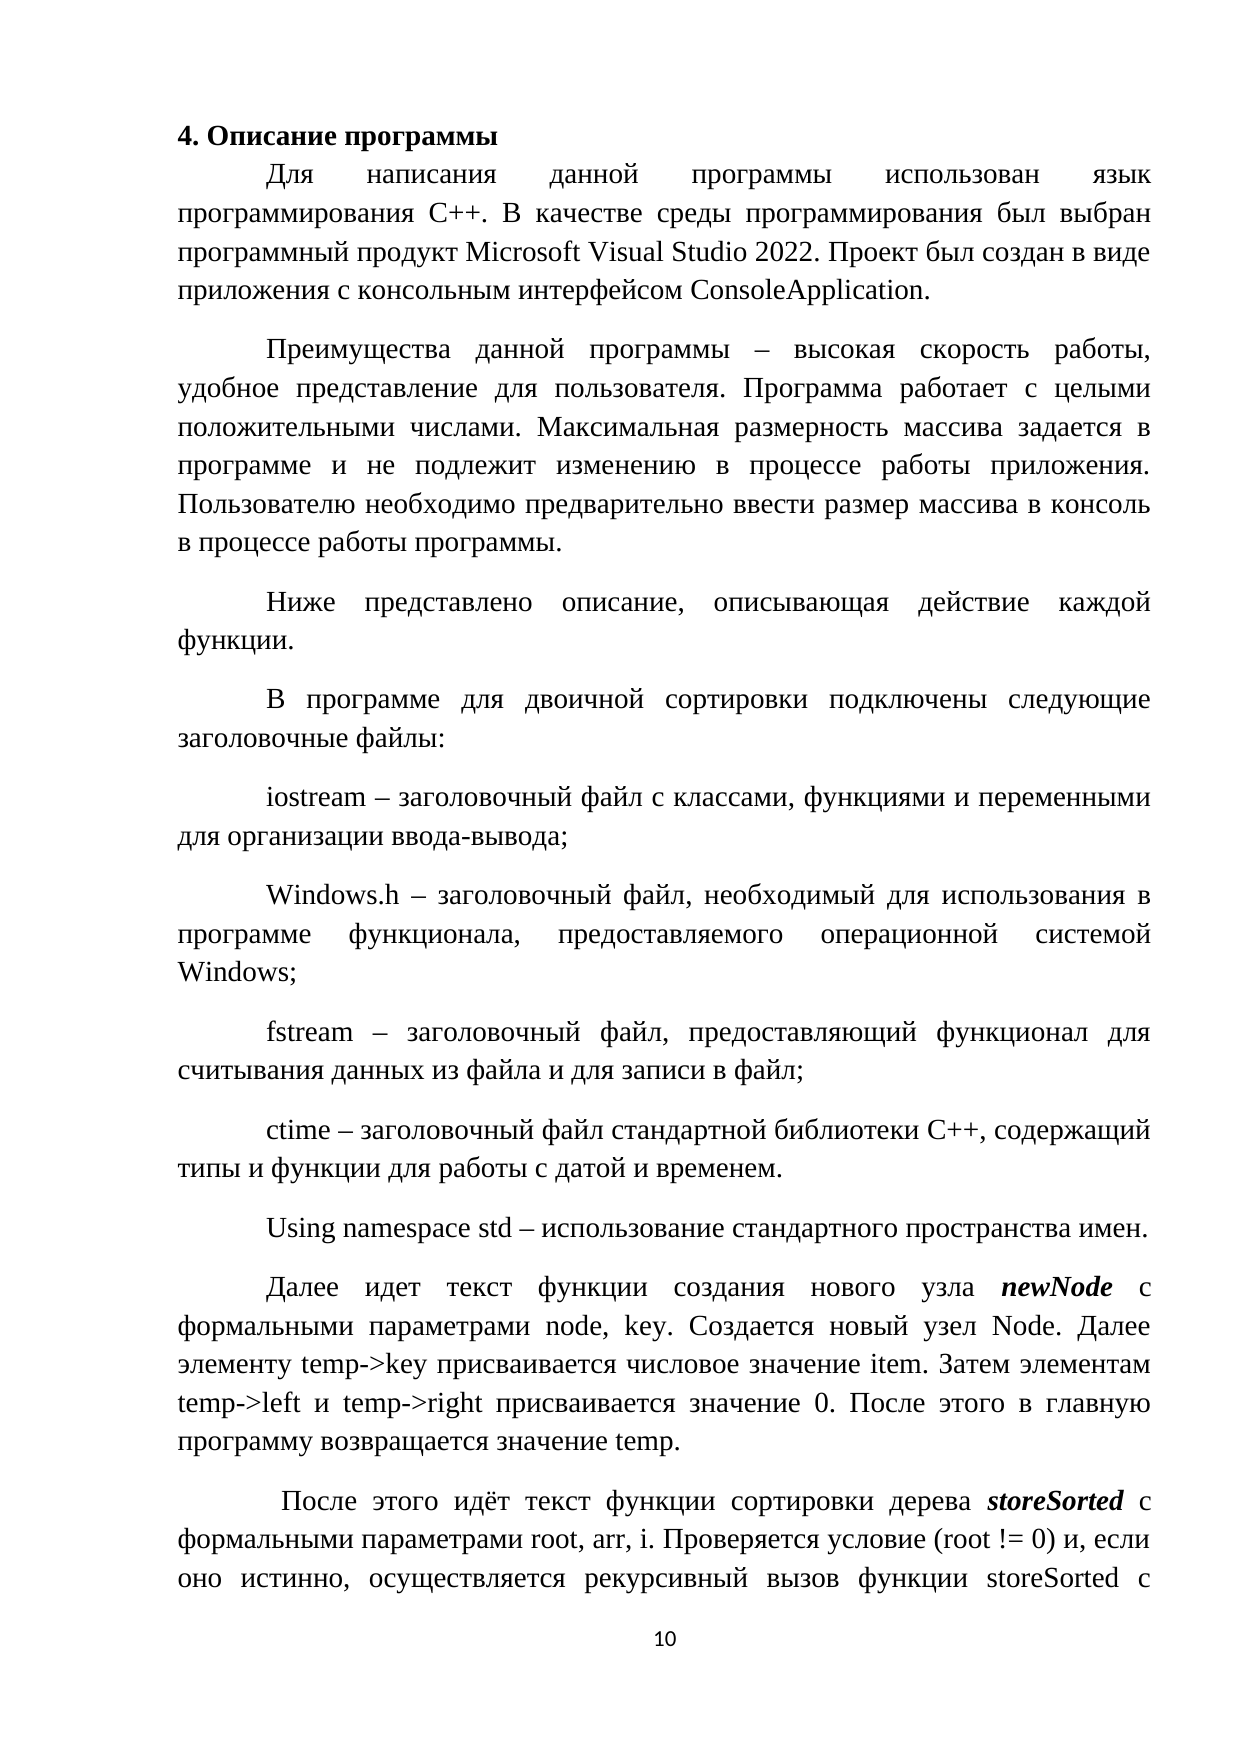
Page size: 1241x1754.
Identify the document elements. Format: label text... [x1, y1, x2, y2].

subtitle 4. Описание программы [177, 118, 1152, 152]
text iostream – заголовочный файл с классами, функциями и переменными для организации ввода-вывода; [177, 779, 1152, 852]
text В программе для двоичной сортировки подключены следующие заголовочные файлы: [177, 682, 1152, 754]
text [177, 1483, 1152, 1593]
text Ниже представлено описание, описывающая действие каждой функции. [177, 584, 1152, 656]
text Преимущества данной программы – высокая скорость работы, удобное представление для пользователя. Программа работает с целыми положительными числами. Максимальная размерность массива задается в программе и не подлежит изменению в процессе работы приложения. Пользователю необходимо предварительно ввести размер массива в консоль в процессе работы программы. [177, 332, 1152, 558]
text ctime – заголовочный файл стандартной библиотеки C++, содержащий типы и функции для работы с датой и временем. [177, 1112, 1152, 1184]
text Using namespace std – использование стандартного пространства имен. [177, 1210, 1152, 1243]
text fstream – заголовочный файл, предоставляющий функционал для считывания данных из файла и для записи в файл; [177, 1014, 1152, 1086]
text Windows.h – заголовочный файл, необходимый для использования в программе функционала, предоставляемого операционной системой Windows; [177, 877, 1152, 988]
text Для написания данной программы использован язык программирования C++. В качестве среды программирования был выбран программный продукт Microsoft Visual Studio 2022. Проект был создан в виде приложения с консольным интерфейсом ConsoleApplication. [177, 157, 1152, 306]
text Далее идет текст функции создания нового узла newNode с формальными параметрами node, key. Создается новый узел Node. Далее элементу temp->key присваивается числовое значение item. Затем элементам temp->left и temp->right присваивается значение 0. После этого в главную программу возвращается значение temp. [177, 1269, 1152, 1457]
